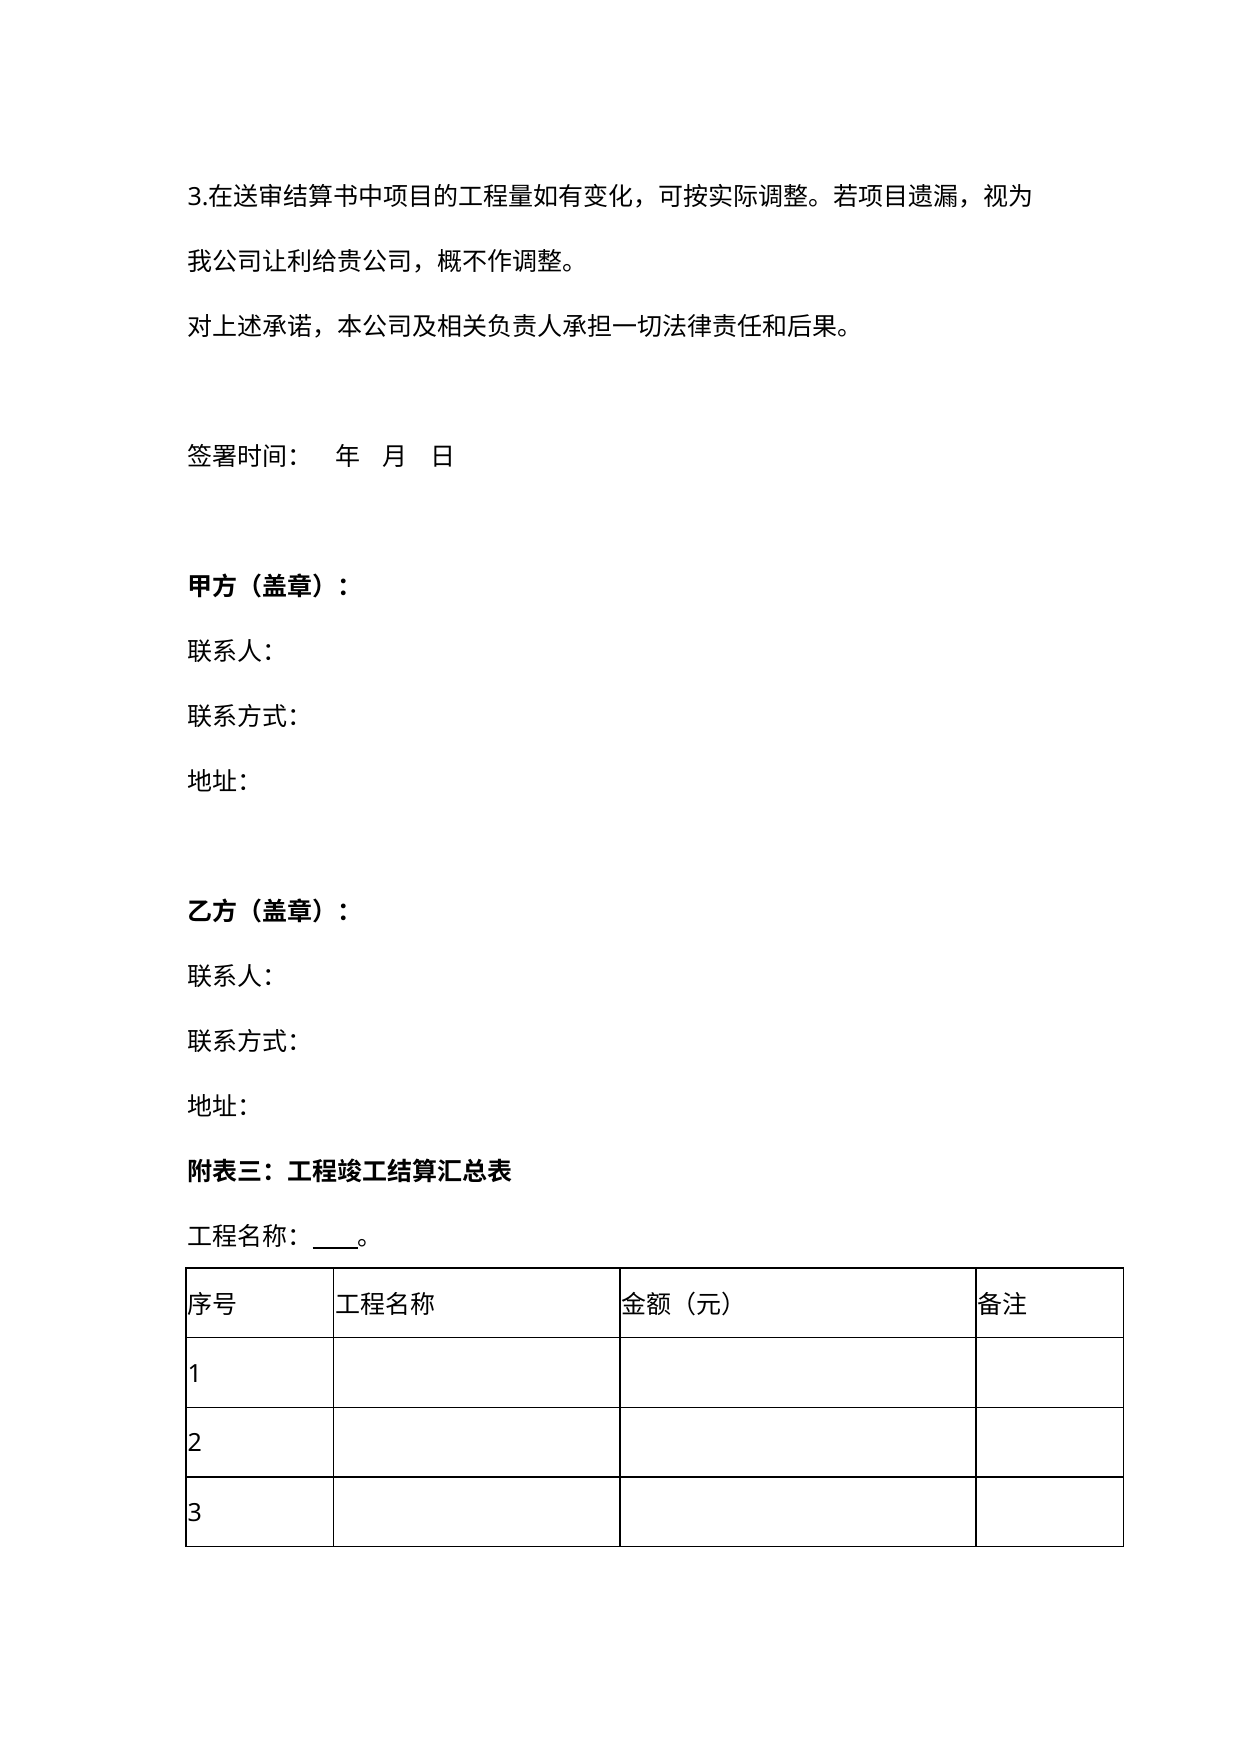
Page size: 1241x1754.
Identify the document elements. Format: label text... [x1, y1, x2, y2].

text 联系人： [187, 942, 1053, 1007]
table_header 备注 [977, 1269, 1123, 1337]
subtitle 附表三：工程竣工结算汇总表 [187, 1137, 1053, 1202]
table_header 工程名称 [334, 1269, 619, 1337]
text 联系人： [187, 617, 1053, 682]
table_cell [977, 1338, 1123, 1406]
table_cell [977, 1478, 1123, 1546]
table_cell [334, 1478, 619, 1546]
table_cell [334, 1408, 619, 1476]
text 乙方（盖章）： [187, 812, 1053, 942]
table_cell [621, 1408, 975, 1476]
text 工程名称： 。 [187, 1202, 1053, 1267]
table_header 序号 [187, 1269, 333, 1337]
table_header 金额（元） [621, 1269, 975, 1337]
table_cell 3 [187, 1478, 333, 1546]
text 甲方（盖章）： [187, 487, 1053, 617]
table_cell 1 [187, 1338, 333, 1406]
table_cell 2 [187, 1408, 333, 1476]
table_cell [334, 1338, 619, 1406]
text 联系方式： [187, 1007, 1053, 1072]
text 签署时间： 年 月 日 [187, 422, 1053, 487]
text 地址： [187, 1072, 1053, 1137]
text 地址： [187, 747, 1053, 812]
text 对上述承诺，本公司及相关负责人承担一切法律责任和后果。 [187, 292, 1053, 357]
text 3.在送审结算书中项目的工程量如有变化，可按实际调整。若项目遗漏，视为我公司让利给贵公司，概不作调整。 [187, 162, 1053, 292]
table_cell [977, 1408, 1123, 1476]
text 联系方式： [187, 682, 1053, 747]
table_cell [621, 1338, 975, 1406]
table_cell [621, 1478, 975, 1546]
